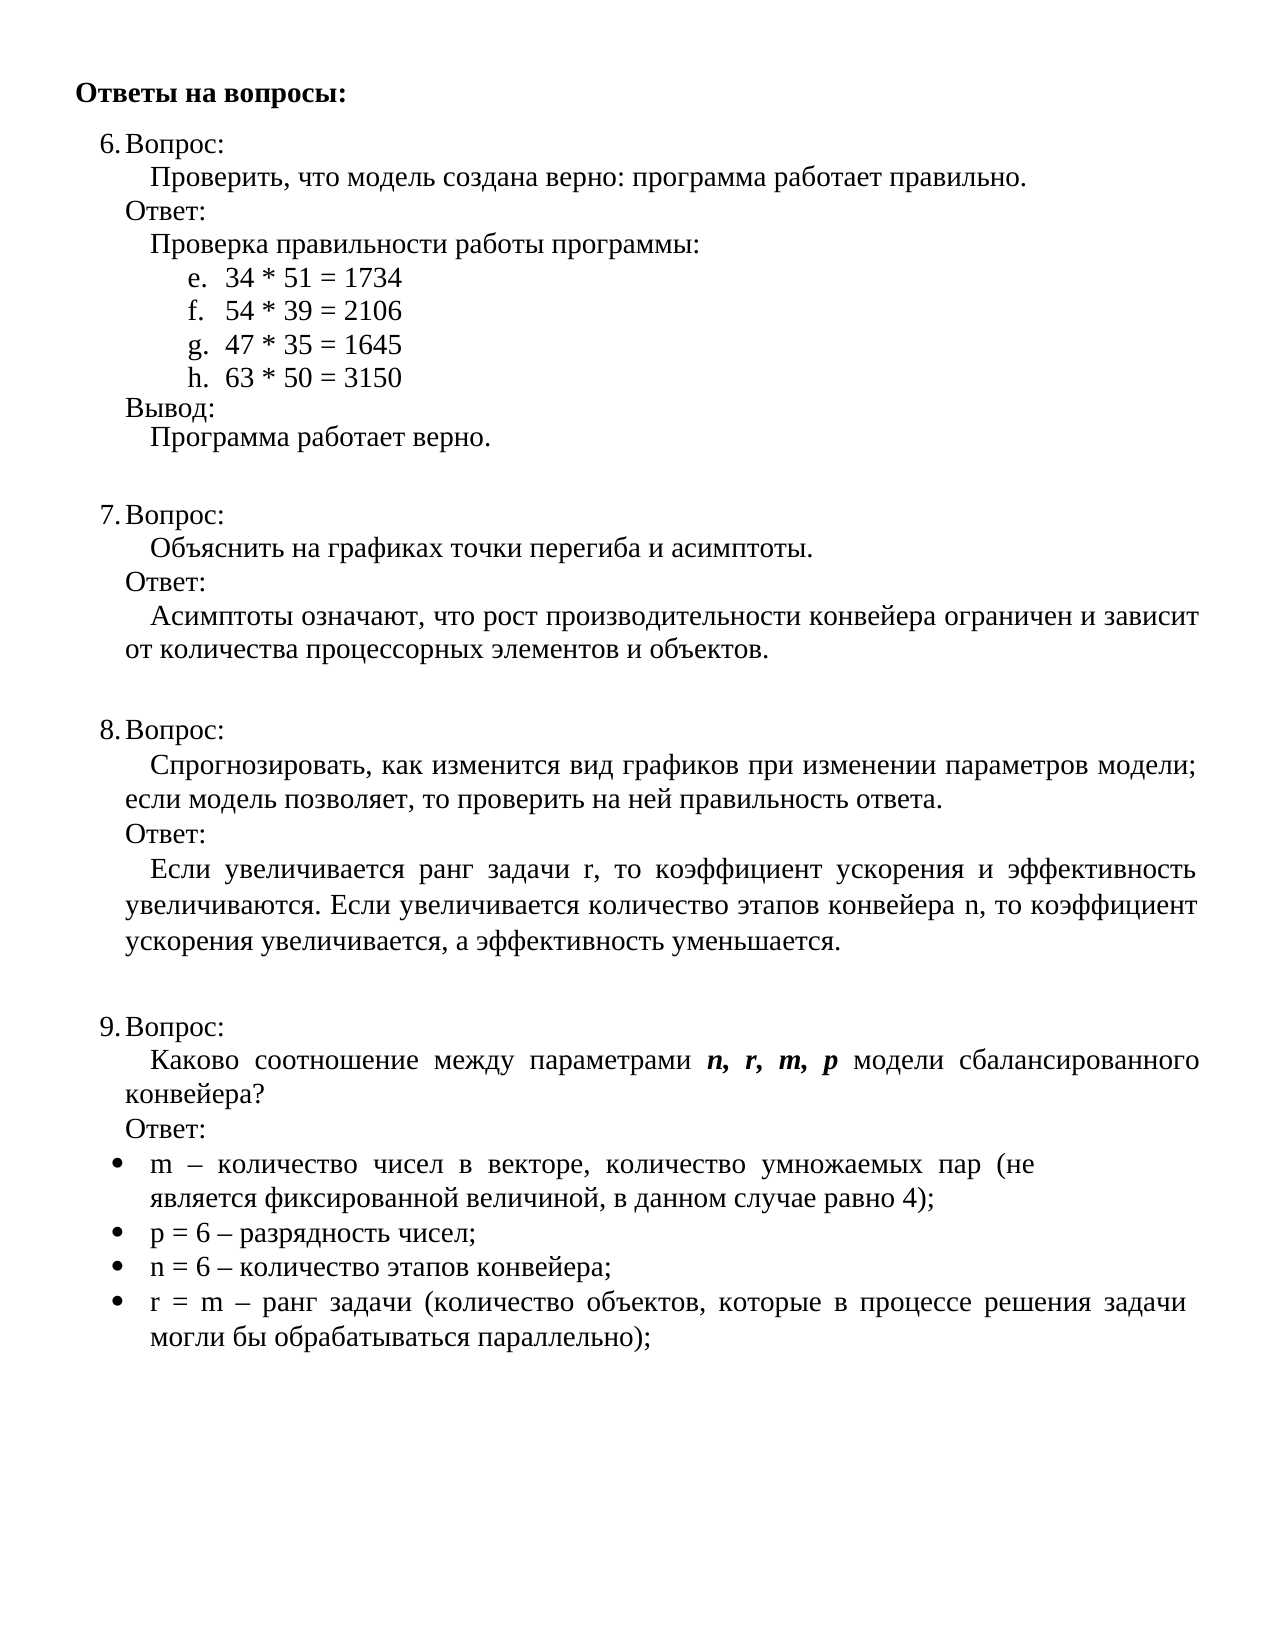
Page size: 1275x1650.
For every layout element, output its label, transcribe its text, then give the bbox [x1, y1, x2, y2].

text Ответ: [125, 564, 1200, 598]
text Ответ: [125, 816, 1200, 850]
text Ответ: [75, 1111, 1014, 1145]
text Ответы на вопросы: [75, 75, 1200, 108]
list 54 * 39 = 2106 [187, 293, 1200, 327]
text Каково соотношение между параметрами n, r, m, p модели сбалансированного конвейера? [125, 1042, 1200, 1109]
text Асимптоты означают, что рост производительности конвейера ограничен и зависит от количества процессорных элементов и объектов. [125, 598, 1200, 665]
text Вывод: [125, 394, 1200, 423]
text Объяснить на графиках точки перегиба и асимптоты. [125, 531, 1200, 564]
list p = 6 – разрядность чисел; [112, 1215, 1035, 1248]
list m – количество чисел в векторе, количество умножаемых пар (не является фиксированной величиной, в данном случае равно 4); [112, 1146, 1035, 1214]
text Ответ: [125, 193, 1200, 226]
text Проверить, что модель создана верно: программа работает правильно. [125, 159, 1200, 193]
list Вопрос: [99, 497, 1200, 531]
text Программа работает верно. [125, 423, 1200, 452]
list 34 * 51 = 1734 [187, 260, 1200, 293]
list Вопрос: [99, 712, 1200, 745]
list Вопрос: [99, 1009, 1200, 1042]
list Вопрос: [99, 126, 1200, 159]
text Спрогнозировать, как изменится вид графиков при изменении параметров модели; если модель позволяет, то проверить на ней правильность ответа. [125, 747, 1198, 815]
text Проверка правильности работы программы: [125, 226, 1200, 260]
list 47 * 35 = 1645 [187, 327, 1200, 361]
list 63 * 50 = 3150 [187, 361, 1200, 394]
list r = m – ранг задачи (количество объектов, которые в процессе решения задачи могли бы обрабатываться параллельно); [112, 1284, 1187, 1352]
list n = 6 – количество этапов конвейера; [112, 1249, 1200, 1283]
text Если увеличивается ранг задачи r, то коэффициент ускорения и эффективность увеличиваются. Если увеличивается количество этапов конвейера n, то коэффициент ускорения увеличивается, а эффективность уменьшается. [125, 851, 1198, 957]
